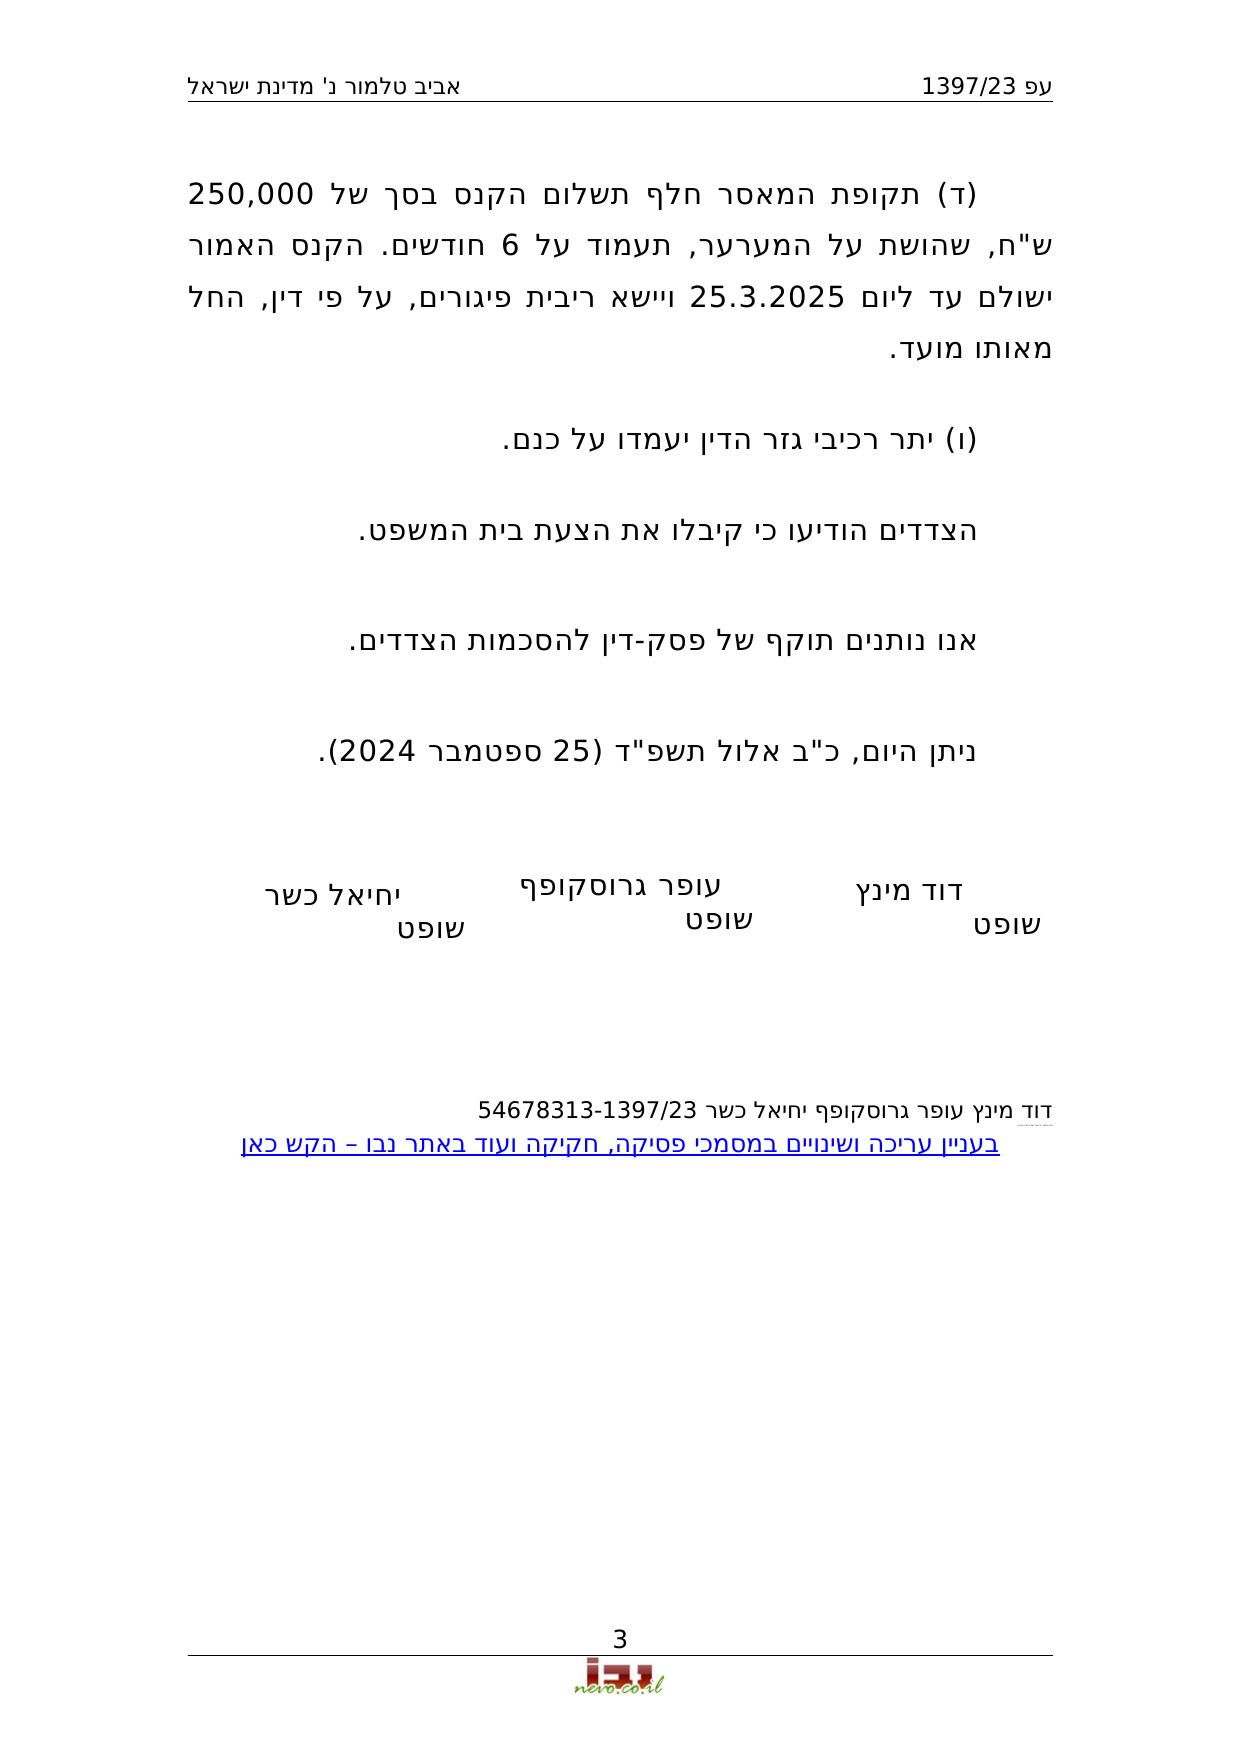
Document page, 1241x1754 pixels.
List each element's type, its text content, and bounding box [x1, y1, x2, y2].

table_header עופר גרוסקופף שופט [477, 845, 765, 1095]
text (ו) יתר רכיבי גזר הדין יעמדו על כנם. [187, 422, 1053, 456]
table_header דוד מינץ שופט [765, 845, 1053, 1095]
text דוד מינץ עופר גרוסקופף יחיאל כשר 54678313-1397/23 [187, 1098, 1053, 1124]
picture [574, 1657, 666, 1695]
text בעניין עריכה ושינויים במסמכי פסיקה, חקיקה ועוד באתר נבו – הקש כאן [187, 1129, 1053, 1159]
text ניתן היום, כ"ב אלול תשפ"ד (25 ספטמבר 2024). [187, 734, 1053, 768]
table_header יחיאל כשר שופט [189, 845, 477, 1095]
text (ד) תקופת המאסר חלף תשלום הקנס בסך של 250,000 ש"ח, שהושת על המערער, תעמוד על 6 חודשים. הקנס האמור ישולם עד ליום 25.3.2025 ויישא ריבית פיגורים, על פי דין, החל מאותו מועד. [187, 177, 1053, 365]
text הצדדים הודיעו כי קיבלו את הצעת בית המשפט. [187, 513, 1053, 547]
text אנו נותנים תוקף של פסק-דין להסכמות הצדדים. [187, 623, 1053, 658]
